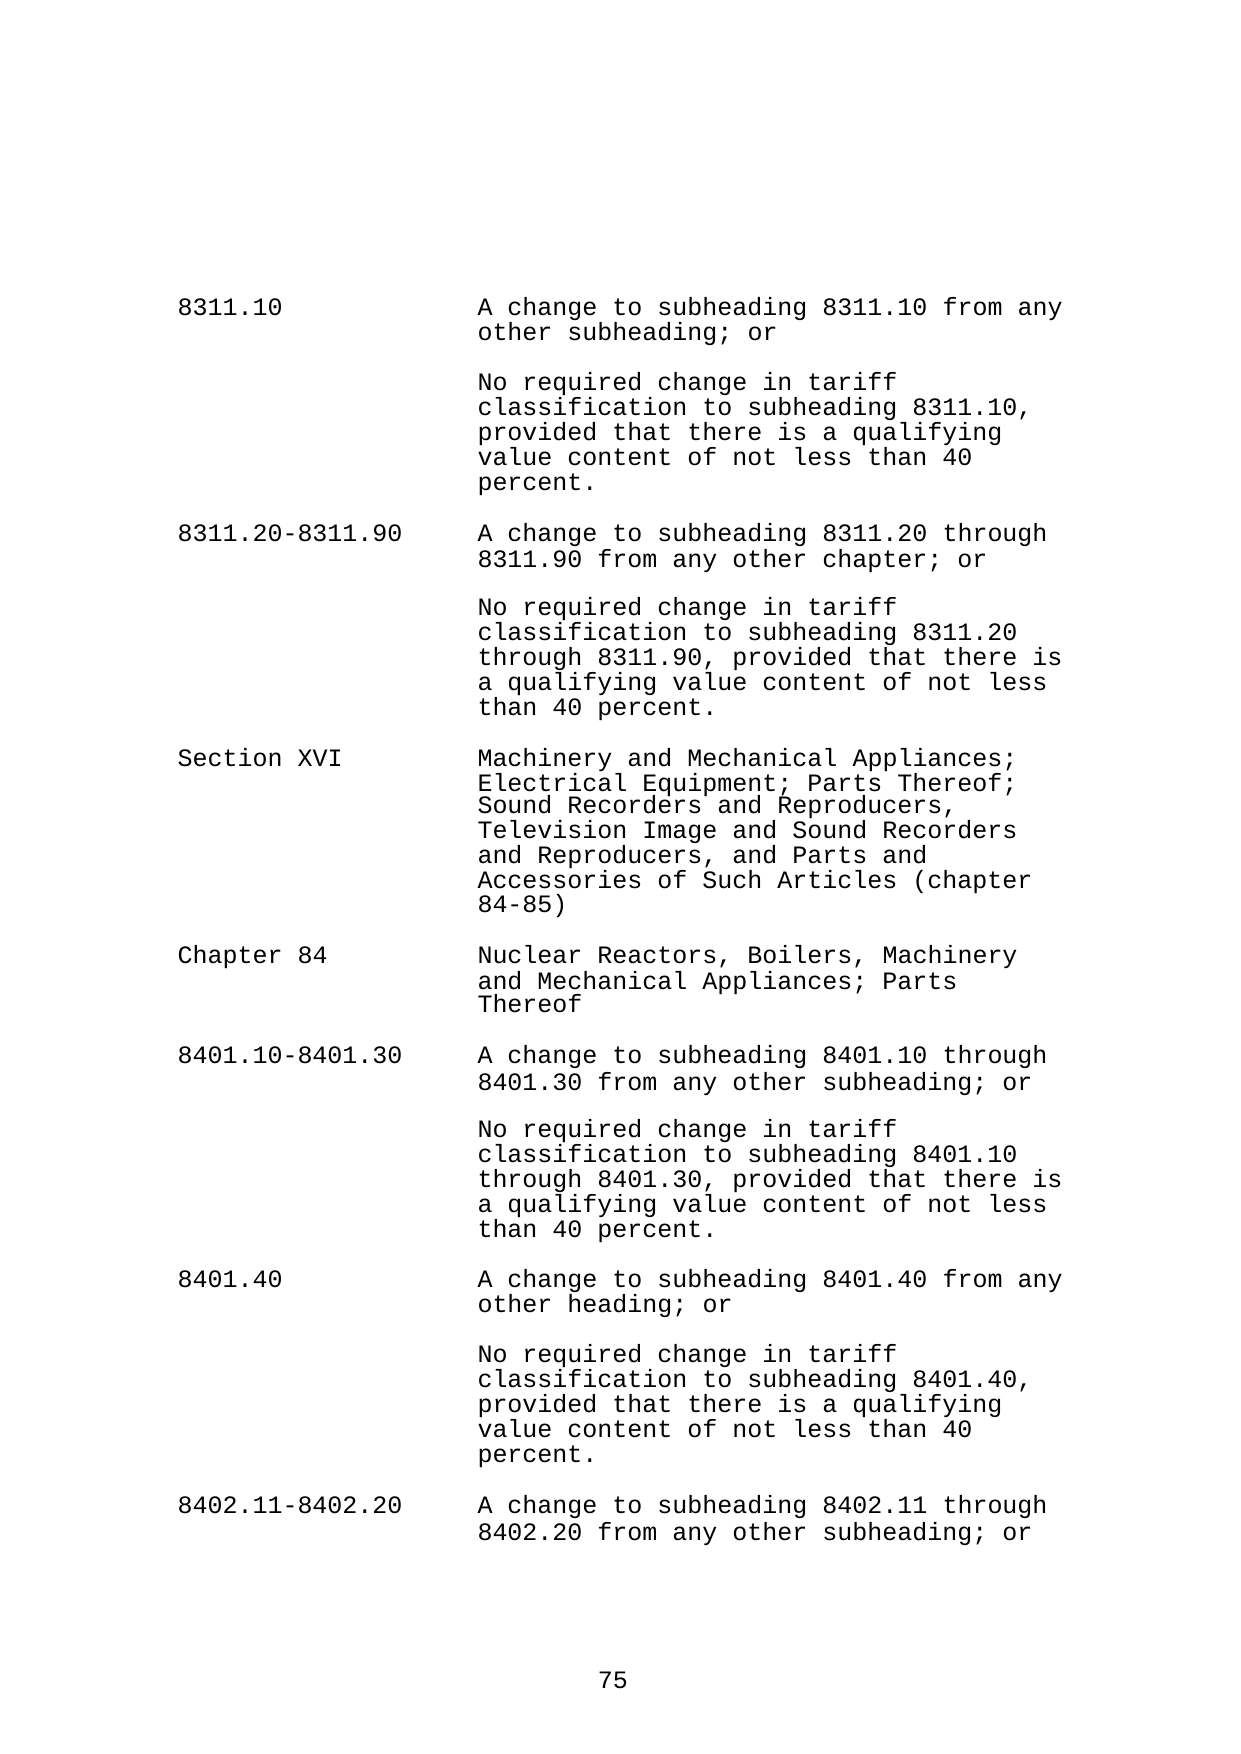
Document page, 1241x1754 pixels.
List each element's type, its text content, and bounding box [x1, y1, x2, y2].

text 8401.10-8401.30 A change to subheading 8401.10 through [177, 1042, 1073, 1069]
text Section XVI Machinery and Mechanical Appliances; [177, 745, 1073, 771]
text 8311.20-8311.90 A change to subheading 8311.20 through [177, 520, 1073, 546]
text No required change in tariff classification to subheading 8401.40, provided that there is a qualifying value content of not less than 40 percent. [477, 1343, 1034, 1468]
text No required change in tariff classification to subheading 8401.10 through 8401.30, provided that there is a qualifying value content of not less than 40 percent. [477, 1118, 1064, 1243]
text 8311.90 from any other chapter; or [477, 546, 1073, 573]
text Electrical Equipment; Parts Thereof; Sound Recorders and Reproducers, Television Image and Sound Recorders and Reproducers, and Parts and Accessories of Such Articles (chapter 84-85) [477, 772, 1033, 920]
text and Mechanical Appliances; Parts Thereof [477, 970, 959, 1019]
text No required change in tariff classification to subheading 8311.20 through 8311.90, provided that there is a qualifying value content of not less than 40 percent. [477, 596, 1064, 721]
text 8401.40 A change to subheading 8401.40 from any other heading; or [177, 1268, 1063, 1318]
text 8401.30 from any other subheading; or [477, 1069, 1073, 1095]
text No required change in tariff classification to subheading 8311.10, provided that there is a qualifying value content of not less than 40 percent. [477, 371, 1034, 496]
text Chapter 84 Nuclear Reactors, Boilers, Machinery [177, 943, 1073, 969]
text 8402.11-8402.20 A change to subheading 8402.11 through [177, 1492, 1073, 1519]
text 8402.20 from any other subheading; or [477, 1519, 1073, 1545]
text 8311.10 A change to subheading 8311.10 from any other subheading; or [177, 296, 1063, 346]
